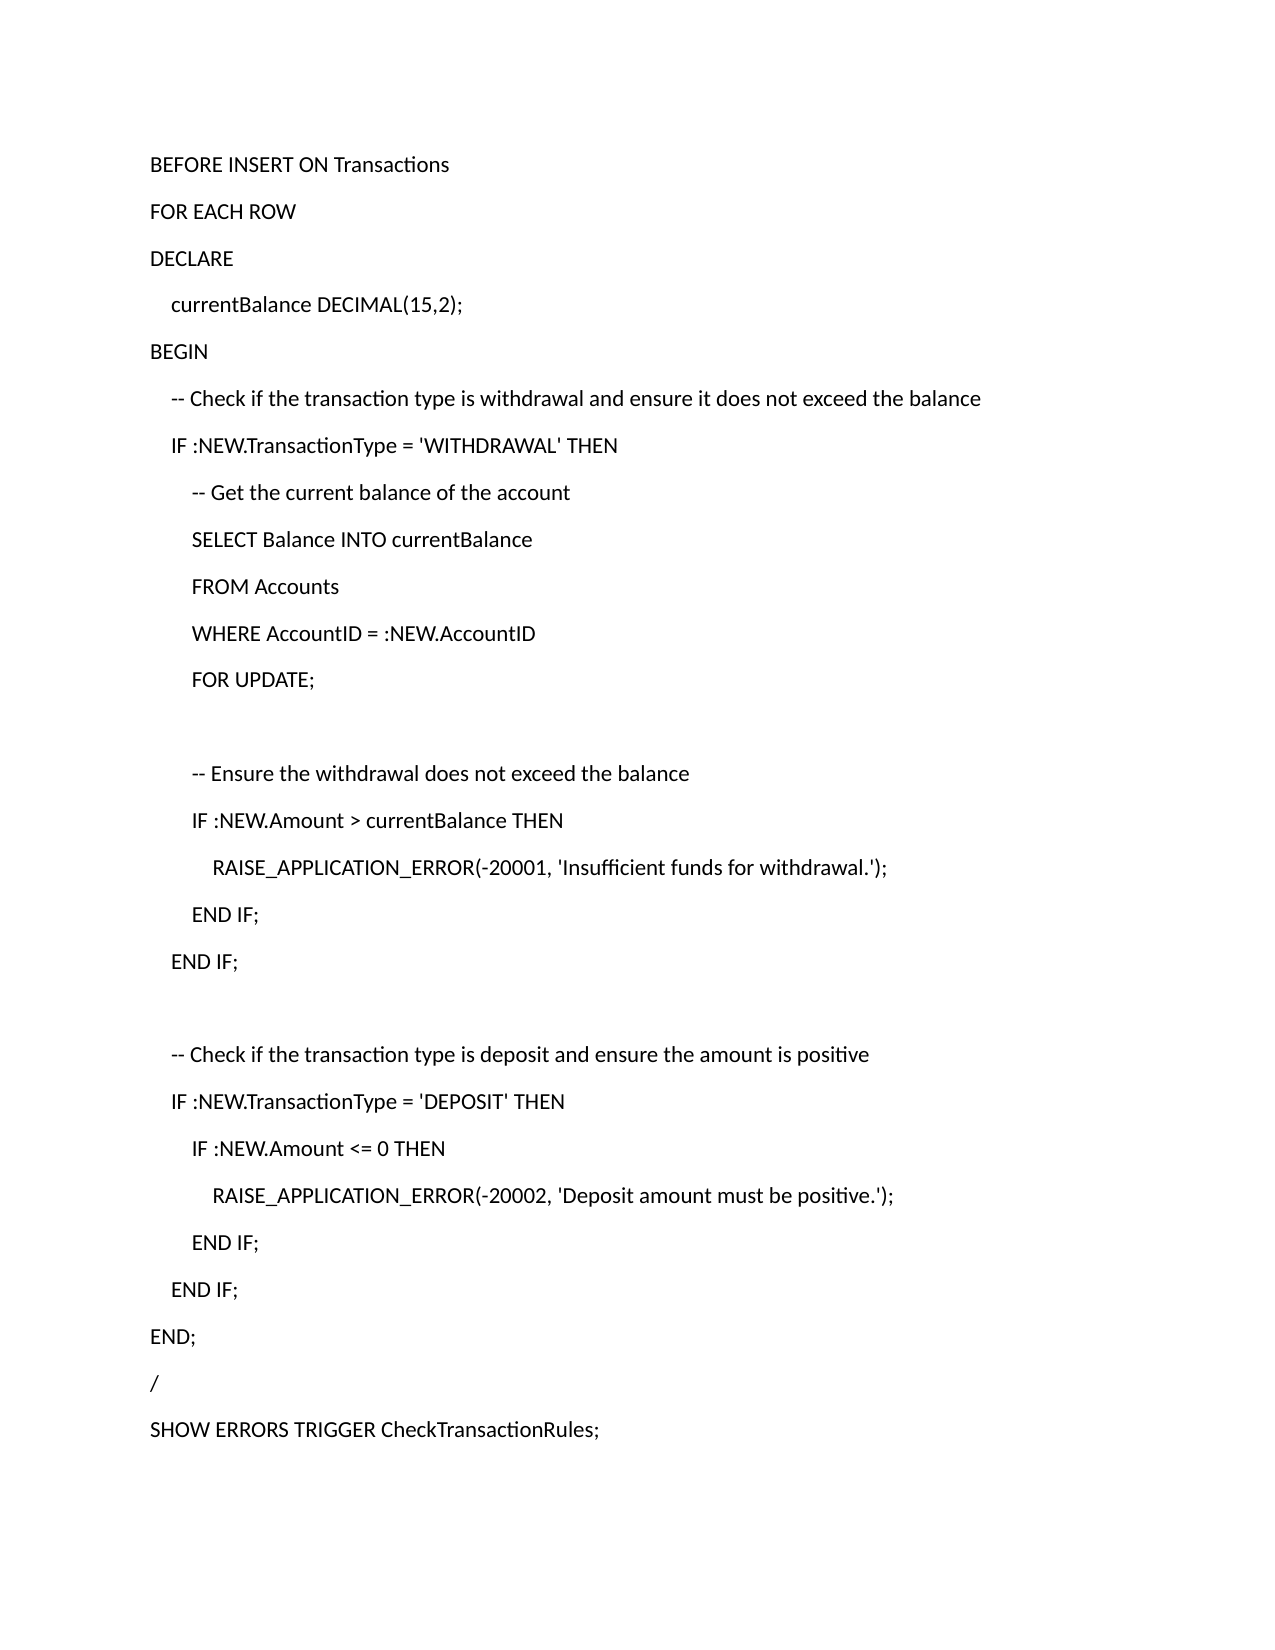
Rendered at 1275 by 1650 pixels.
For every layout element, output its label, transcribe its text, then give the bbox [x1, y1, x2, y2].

text -- Check if the transaction type is withdrawal and ensure it does not exceed the balance [150, 384, 1125, 412]
text RAISE_APPLICATION_ERROR(-20002, 'Deposit amount must be positive.'); [150, 1181, 1125, 1209]
text DECLARE [150, 244, 1125, 272]
text WHERE AccountID = :NEW.AccountID [150, 619, 1125, 647]
text END IF; [150, 1275, 1125, 1303]
text END; [150, 1322, 1125, 1350]
text BEFORE INSERT ON Transactions [150, 150, 1125, 178]
text IF :NEW.TransactionType = 'WITHDRAWAL' THEN [150, 431, 1125, 459]
text RAISE_APPLICATION_ERROR(-20001, 'Insufficient funds for withdrawal.'); [150, 853, 1125, 881]
text -- Check if the transaction type is deposit and ensure the amount is positive [150, 1041, 1125, 1069]
text FOR EACH ROW [150, 197, 1125, 225]
text currentBalance DECIMAL(15,2); [150, 291, 1125, 319]
text END IF; [150, 1228, 1125, 1256]
text SELECT Balance INTO currentBalance [150, 525, 1125, 553]
text -- Get the current balance of the account [150, 478, 1125, 506]
text FROM Accounts [150, 572, 1125, 600]
text / [150, 1369, 1125, 1397]
text IF :NEW.Amount <= 0 THEN [150, 1134, 1125, 1162]
text IF :NEW.TransactionType = 'DEPOSIT' THEN [150, 1087, 1125, 1116]
text END IF; [150, 900, 1125, 928]
text FOR UPDATE; [150, 666, 1125, 694]
text BEGIN [150, 337, 1125, 366]
text END IF; [150, 947, 1125, 975]
text SHOW ERRORS TRIGGER CheckTransactionRules; [150, 1416, 1125, 1444]
text -- Ensure the withdrawal does not exceed the balance [150, 759, 1125, 787]
text IF :NEW.Amount > currentBalance THEN [150, 806, 1125, 834]
